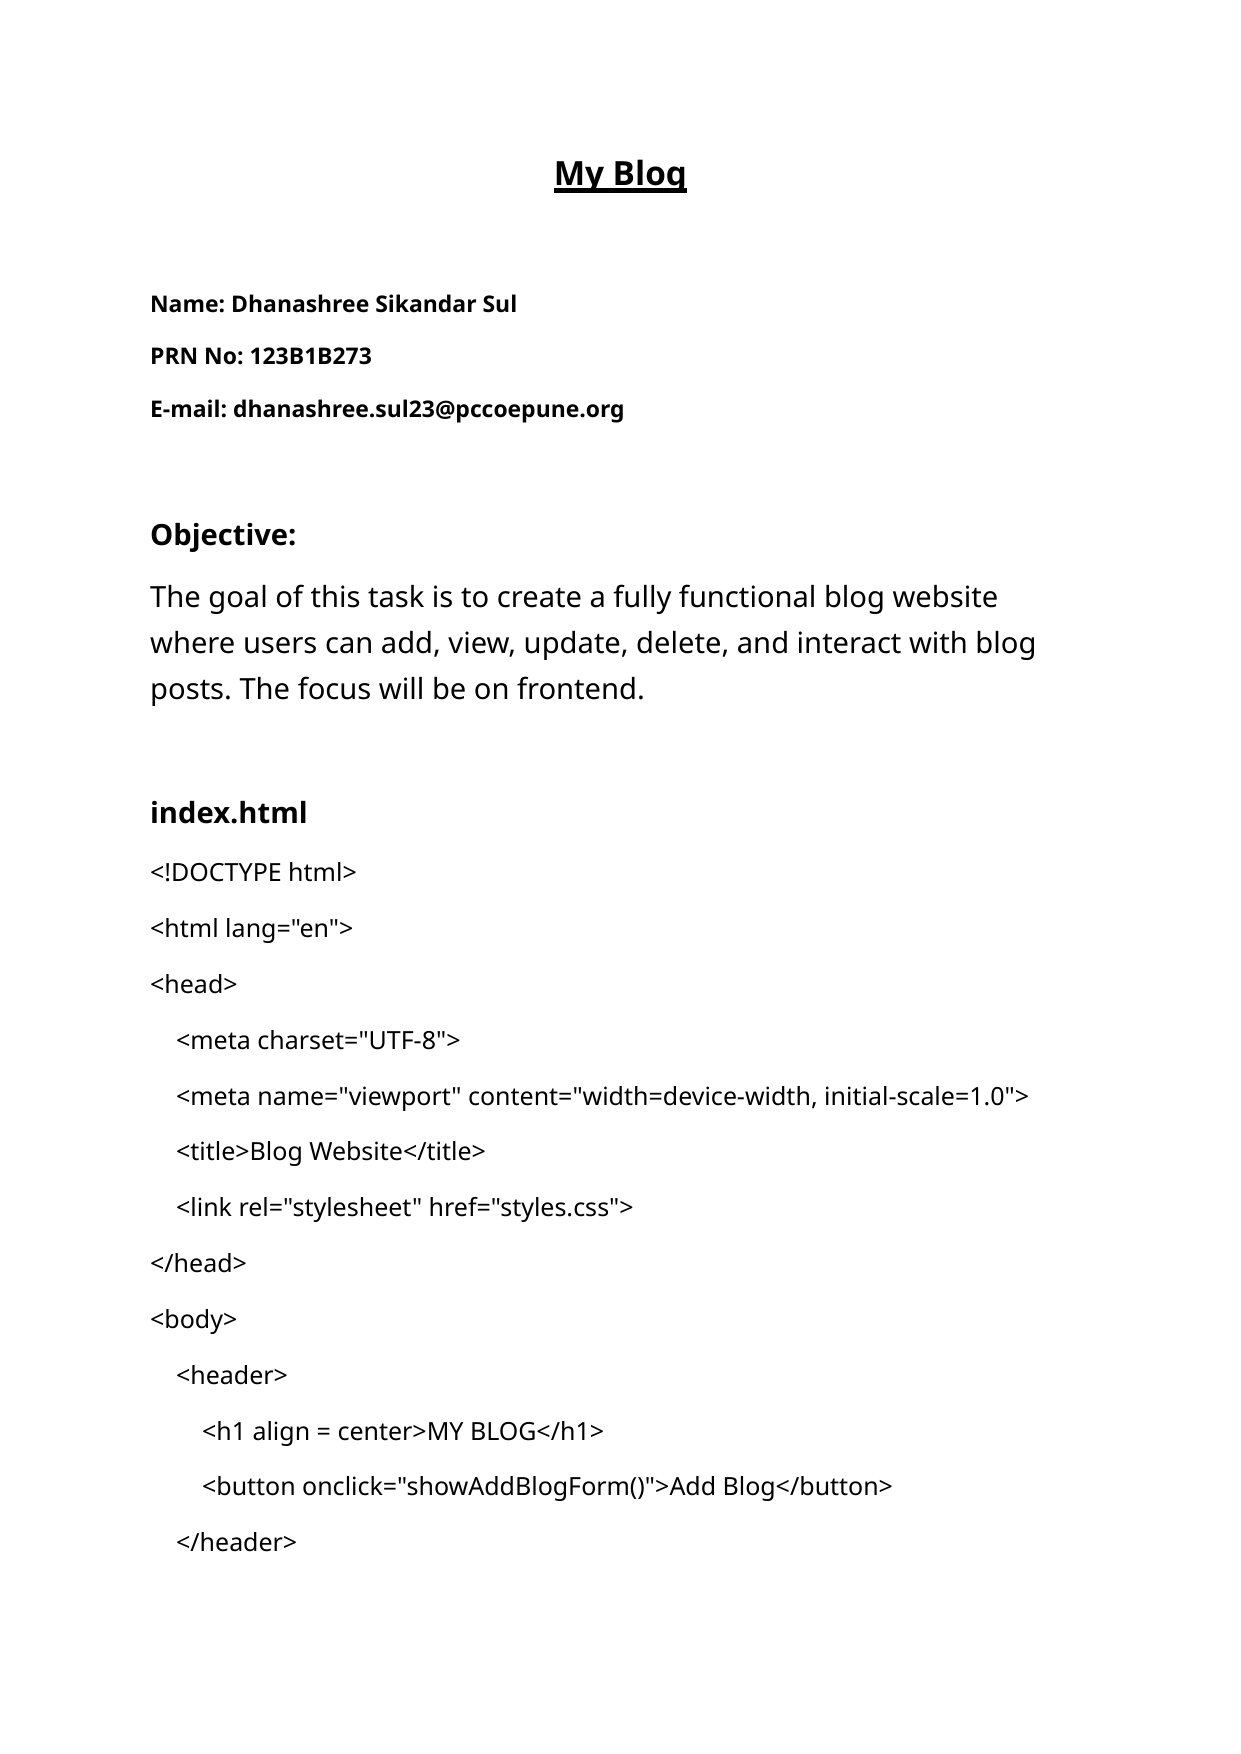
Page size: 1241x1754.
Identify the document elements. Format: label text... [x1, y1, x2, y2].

text Objective: [150, 514, 1090, 554]
text PRN No: 123B1B273 [150, 340, 1090, 372]
text <meta charset="UTF-8"> [150, 1022, 1090, 1056]
text The goal of this task is to create a fully functional blog website where users can add, view, update, delete, and interact with blog posts. The focus will be on frontend. [150, 577, 1090, 708]
text </header> [150, 1525, 1090, 1559]
text </head> [150, 1246, 1090, 1280]
text <meta name="viewport" content="width=device-width, initial-scale=1.0"> [150, 1078, 1090, 1112]
text <link rel="stylesheet" href="styles.css"> [150, 1190, 1090, 1224]
text index.html [150, 792, 1090, 832]
text <h1 align = center>MY BLOG</h1> [150, 1413, 1090, 1447]
text <title>Blog Website</title> [150, 1134, 1090, 1168]
text <html lang="en"> [150, 911, 1090, 945]
text Name: Dhanashree Sikandar Sul [150, 288, 1090, 319]
text E-mail: dhanashree.sul23@pccoepune.org [150, 393, 1090, 424]
text <head> [150, 966, 1090, 1001]
text <!DOCTYPE html> [150, 855, 1090, 889]
text My Blog [150, 150, 1090, 195]
text <body> [150, 1301, 1090, 1336]
text <header> [150, 1357, 1090, 1391]
text <button onclick="showAddBlogForm()">Add Blog</button> [150, 1469, 1090, 1503]
